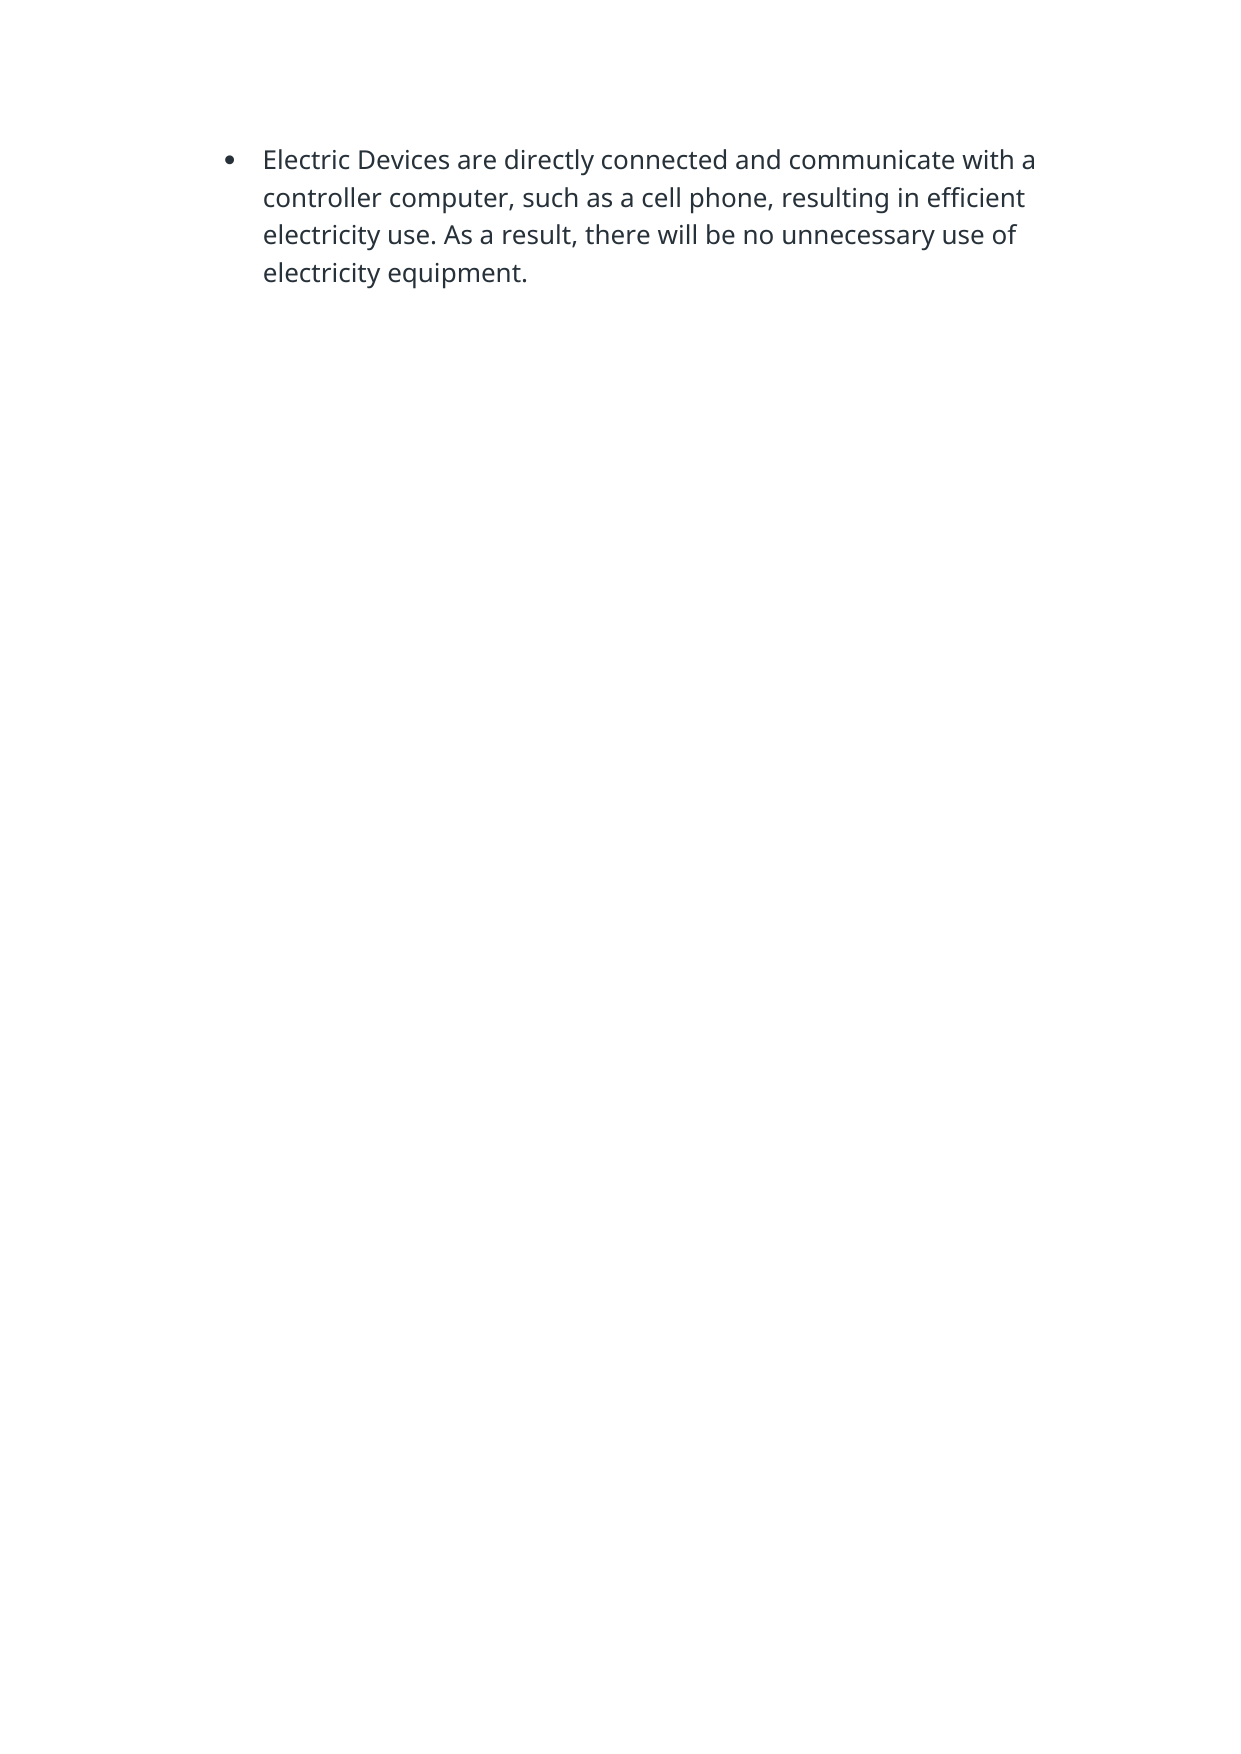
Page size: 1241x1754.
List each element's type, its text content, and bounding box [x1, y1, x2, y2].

list Electric Devices are directly connected and communicate with a controller computer, such as a cell phone, resulting in efficient electricity use. As a result, there will be no unnecessary use of electricity equipment. [225, 142, 1084, 290]
